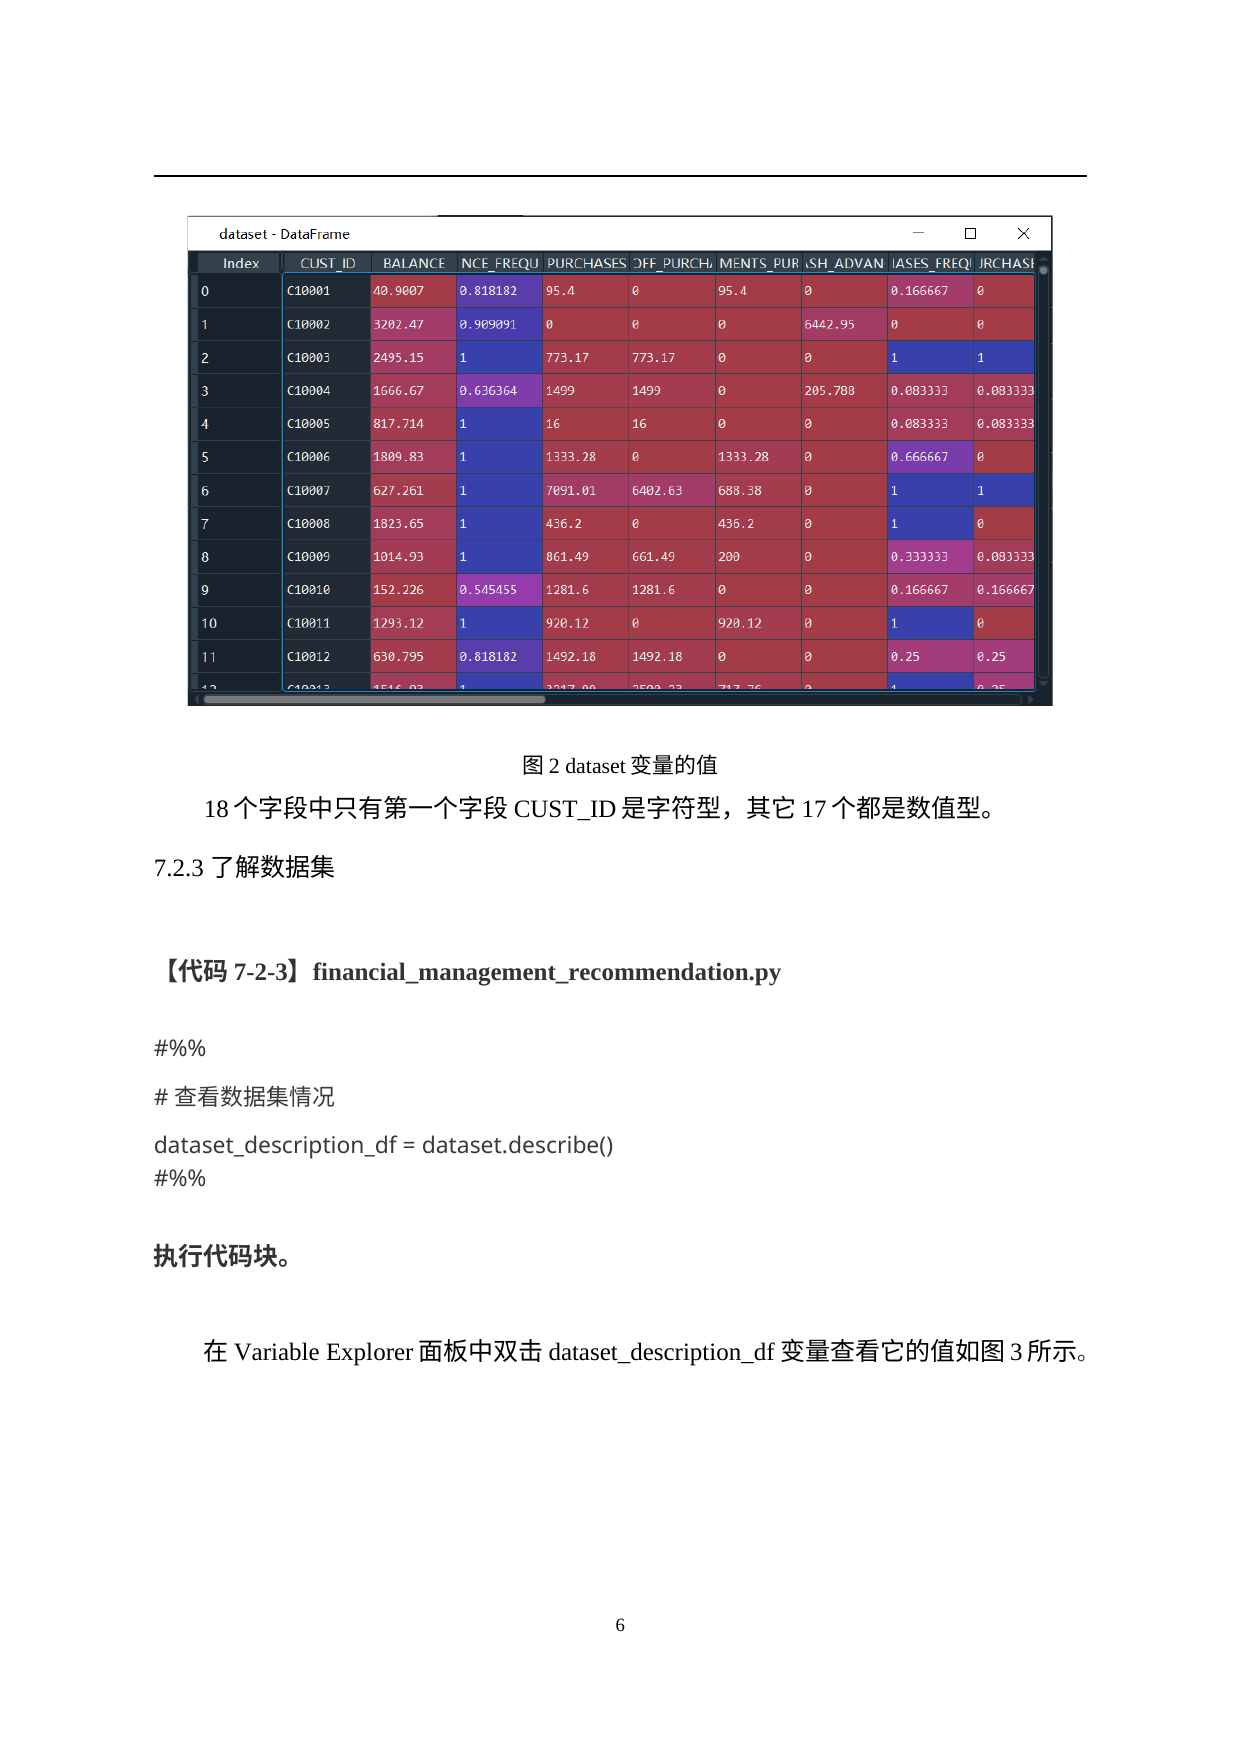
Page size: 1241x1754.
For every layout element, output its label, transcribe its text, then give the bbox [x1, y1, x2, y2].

text 【代码7-2-3】financial_management_recommendation.py [153, 937, 1087, 1002]
picture [187, 215, 1053, 706]
text 执行代码块。 [153, 1222, 1087, 1287]
text 图2 dataset变量的值 [153, 748, 1087, 780]
text #%% [153, 1031, 1087, 1063]
text 18个字段中只有第一个字段CUST_ID是字符型，其它17个都是数值型。 [153, 788, 1087, 824]
text 在Variable Explorer面板中双击dataset_description_df变量查看它的值如图3所示。 [153, 1317, 1087, 1382]
text dataset_description_df = dataset.describe() [153, 1128, 1087, 1161]
text #%% [153, 1161, 1087, 1193]
text # 查看数据集情况 [153, 1063, 1087, 1128]
text 7.2.3 了解数据集 [153, 833, 1087, 898]
